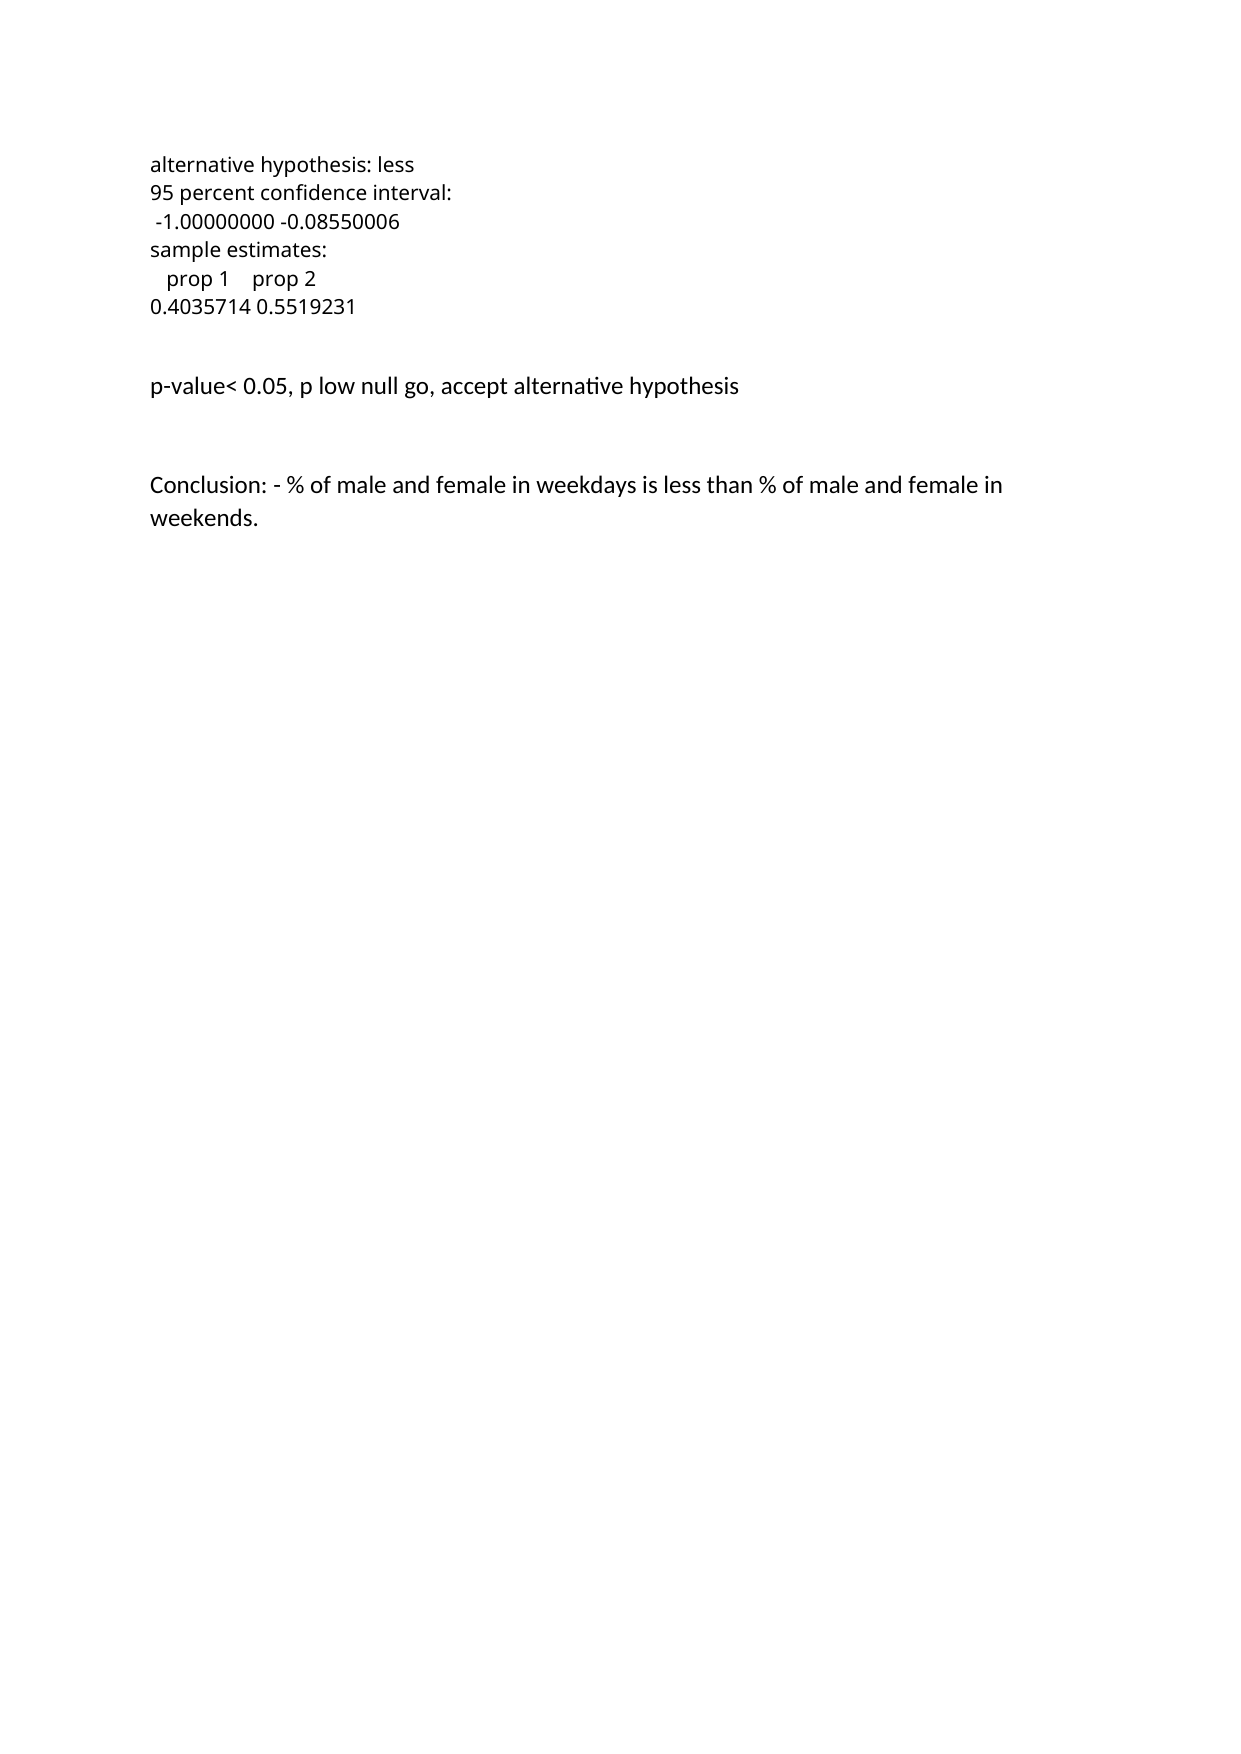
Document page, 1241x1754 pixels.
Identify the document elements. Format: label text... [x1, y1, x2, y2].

text prop 1 prop 2 [150, 264, 1090, 292]
text sample estimates: [150, 235, 1090, 264]
text Conclusion: - % of male and female in weekdays is less than % of male and female in weekends. [150, 469, 1090, 533]
text 95 percent confidence interval: [150, 178, 1090, 207]
text alternative hypothesis: less [150, 150, 1090, 178]
text 0.4035714 0.5519231 [150, 292, 1090, 321]
text p-value< 0.05, p low null go, accept alternative hypothesis [150, 370, 1090, 401]
text -1.00000000 -0.08550006 [150, 207, 1090, 235]
